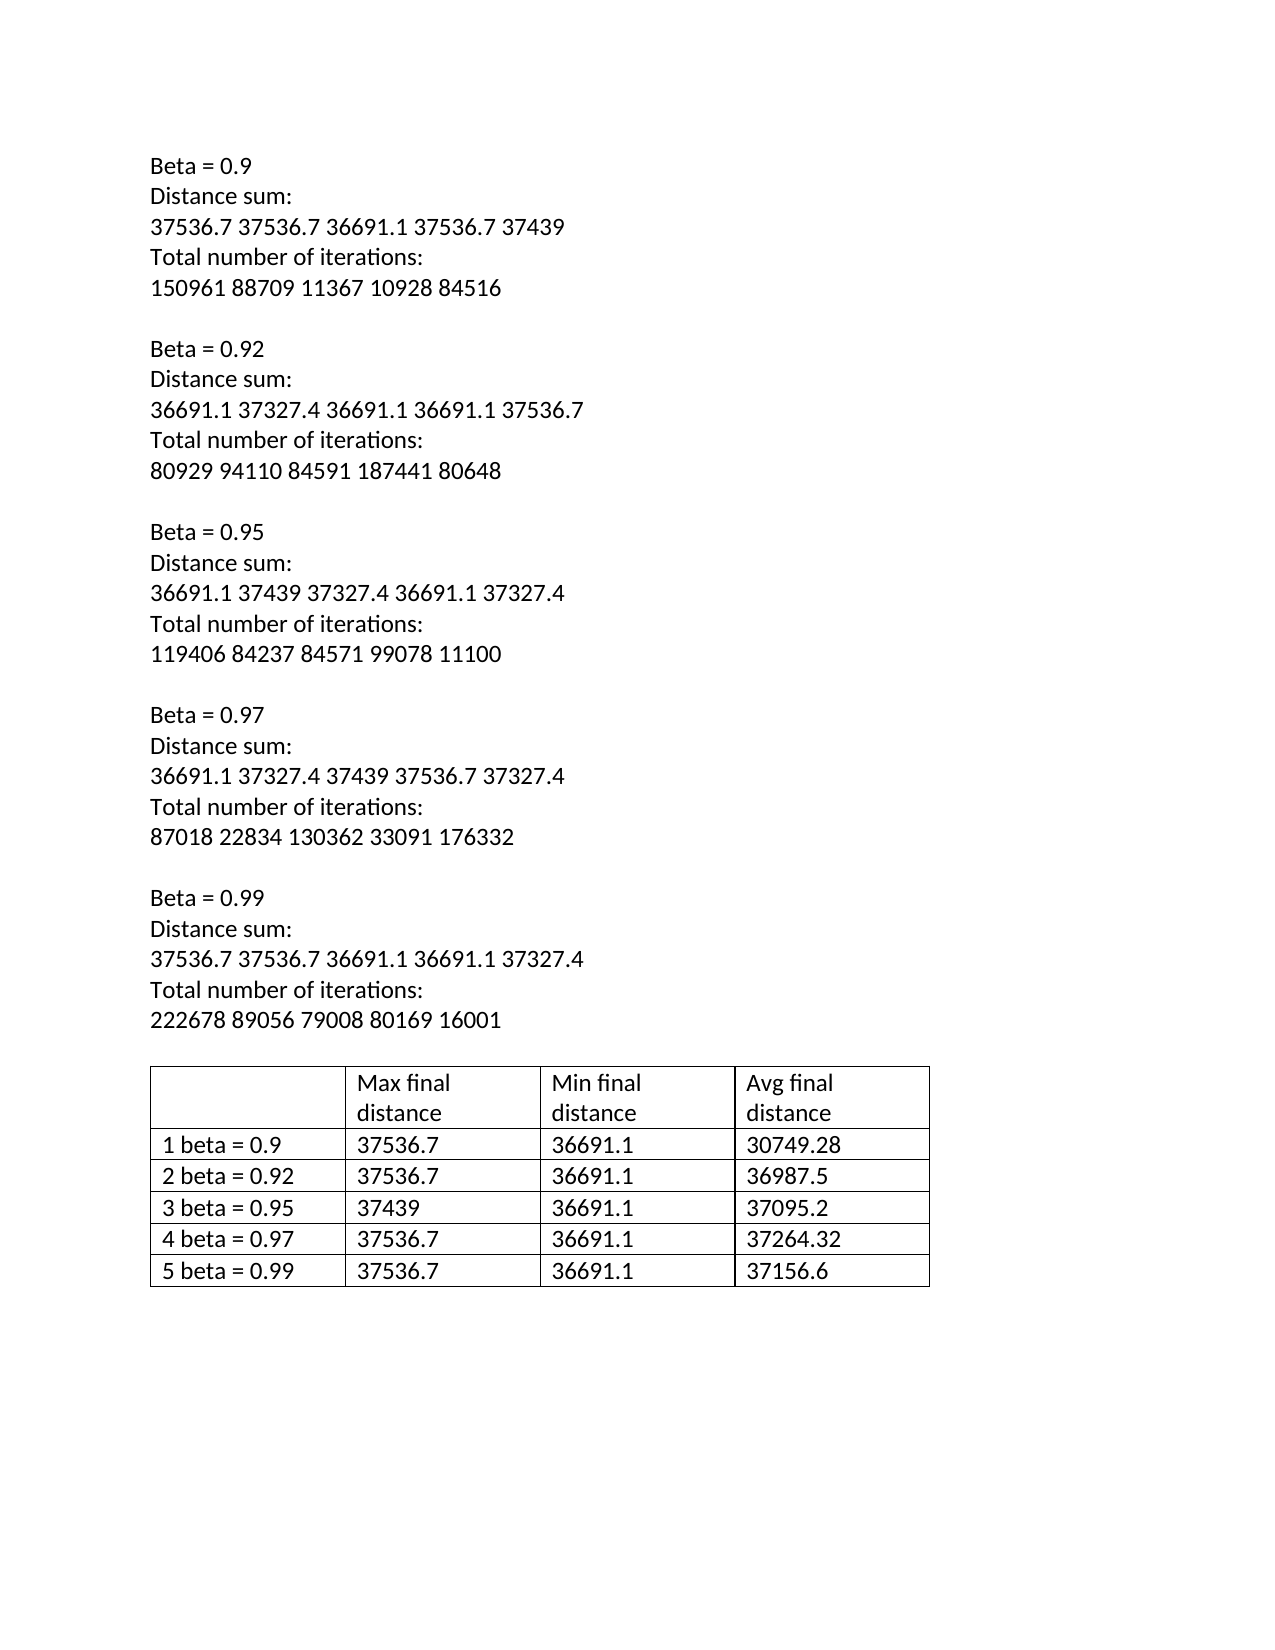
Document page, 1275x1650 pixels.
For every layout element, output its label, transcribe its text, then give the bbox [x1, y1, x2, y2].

text 36691.1 37327.4 36691.1 36691.1 37536.7 [150, 394, 1125, 425]
text Beta = 0.95 [150, 516, 1125, 547]
table_cell 36987.5 [736, 1160, 929, 1191]
table_header Min final distance [541, 1067, 734, 1128]
text 222678 89056 79008 80169 16001 [150, 1004, 1125, 1035]
table_cell 37536.7 [346, 1255, 540, 1286]
table_cell 30749.28 [736, 1129, 929, 1159]
text Total number of iterations: [150, 608, 1125, 638]
table_cell 36691.1 [541, 1129, 734, 1159]
text Total number of iterations: [150, 242, 1125, 272]
text 80929 94110 84591 187441 80648 [150, 455, 1125, 486]
table_cell 5 beta = 0.99 [151, 1255, 345, 1286]
text Total number of iterations: [150, 425, 1125, 455]
text Beta = 0.92 [150, 333, 1125, 364]
text Distance sum: [150, 913, 1125, 943]
text Total number of iterations: [150, 791, 1125, 821]
table_cell 3 beta = 0.95 [151, 1192, 345, 1222]
table_cell 37536.7 [346, 1224, 540, 1254]
table_cell 37095.2 [736, 1192, 929, 1222]
table_cell 37536.7 [346, 1129, 540, 1159]
table_header Max final distance [346, 1067, 540, 1128]
table_cell 36691.1 [541, 1224, 734, 1254]
table_cell 36691.1 [541, 1255, 734, 1286]
table_header Avg final distance [736, 1067, 929, 1128]
table_cell 37536.7 [346, 1160, 540, 1191]
text 37536.7 37536.7 36691.1 36691.1 37327.4 [150, 943, 1125, 974]
table_cell 4 beta = 0.97 [151, 1224, 345, 1254]
table_cell 36691.1 [541, 1192, 734, 1222]
text Total number of iterations: [150, 974, 1125, 1004]
text Distance sum: [150, 181, 1125, 211]
text 36691.1 37327.4 37439 37536.7 37327.4 [150, 760, 1125, 791]
text Beta = 0.97 [150, 699, 1125, 730]
text 150961 88709 11367 10928 84516 [150, 272, 1125, 303]
table_cell 2 beta = 0.92 [151, 1160, 345, 1191]
text Distance sum: [150, 730, 1125, 760]
table_cell 36691.1 [541, 1160, 734, 1191]
text Distance sum: [150, 547, 1125, 577]
table_cell 1 beta = 0.9 [151, 1129, 345, 1159]
text Beta = 0.99 [150, 882, 1125, 913]
text 37536.7 37536.7 36691.1 37536.7 37439 [150, 211, 1125, 242]
text 119406 84237 84571 99078 11100 [150, 638, 1125, 669]
table_cell 37439 [346, 1192, 540, 1222]
text Beta = 0.9 [150, 150, 1125, 181]
text 87018 22834 130362 33091 176332 [150, 821, 1125, 852]
table_cell 37156.6 [736, 1255, 929, 1286]
table_header [151, 1067, 345, 1128]
text 36691.1 37439 37327.4 36691.1 37327.4 [150, 577, 1125, 608]
text Distance sum: [150, 364, 1125, 394]
table_cell 37264.32 [736, 1224, 929, 1254]
